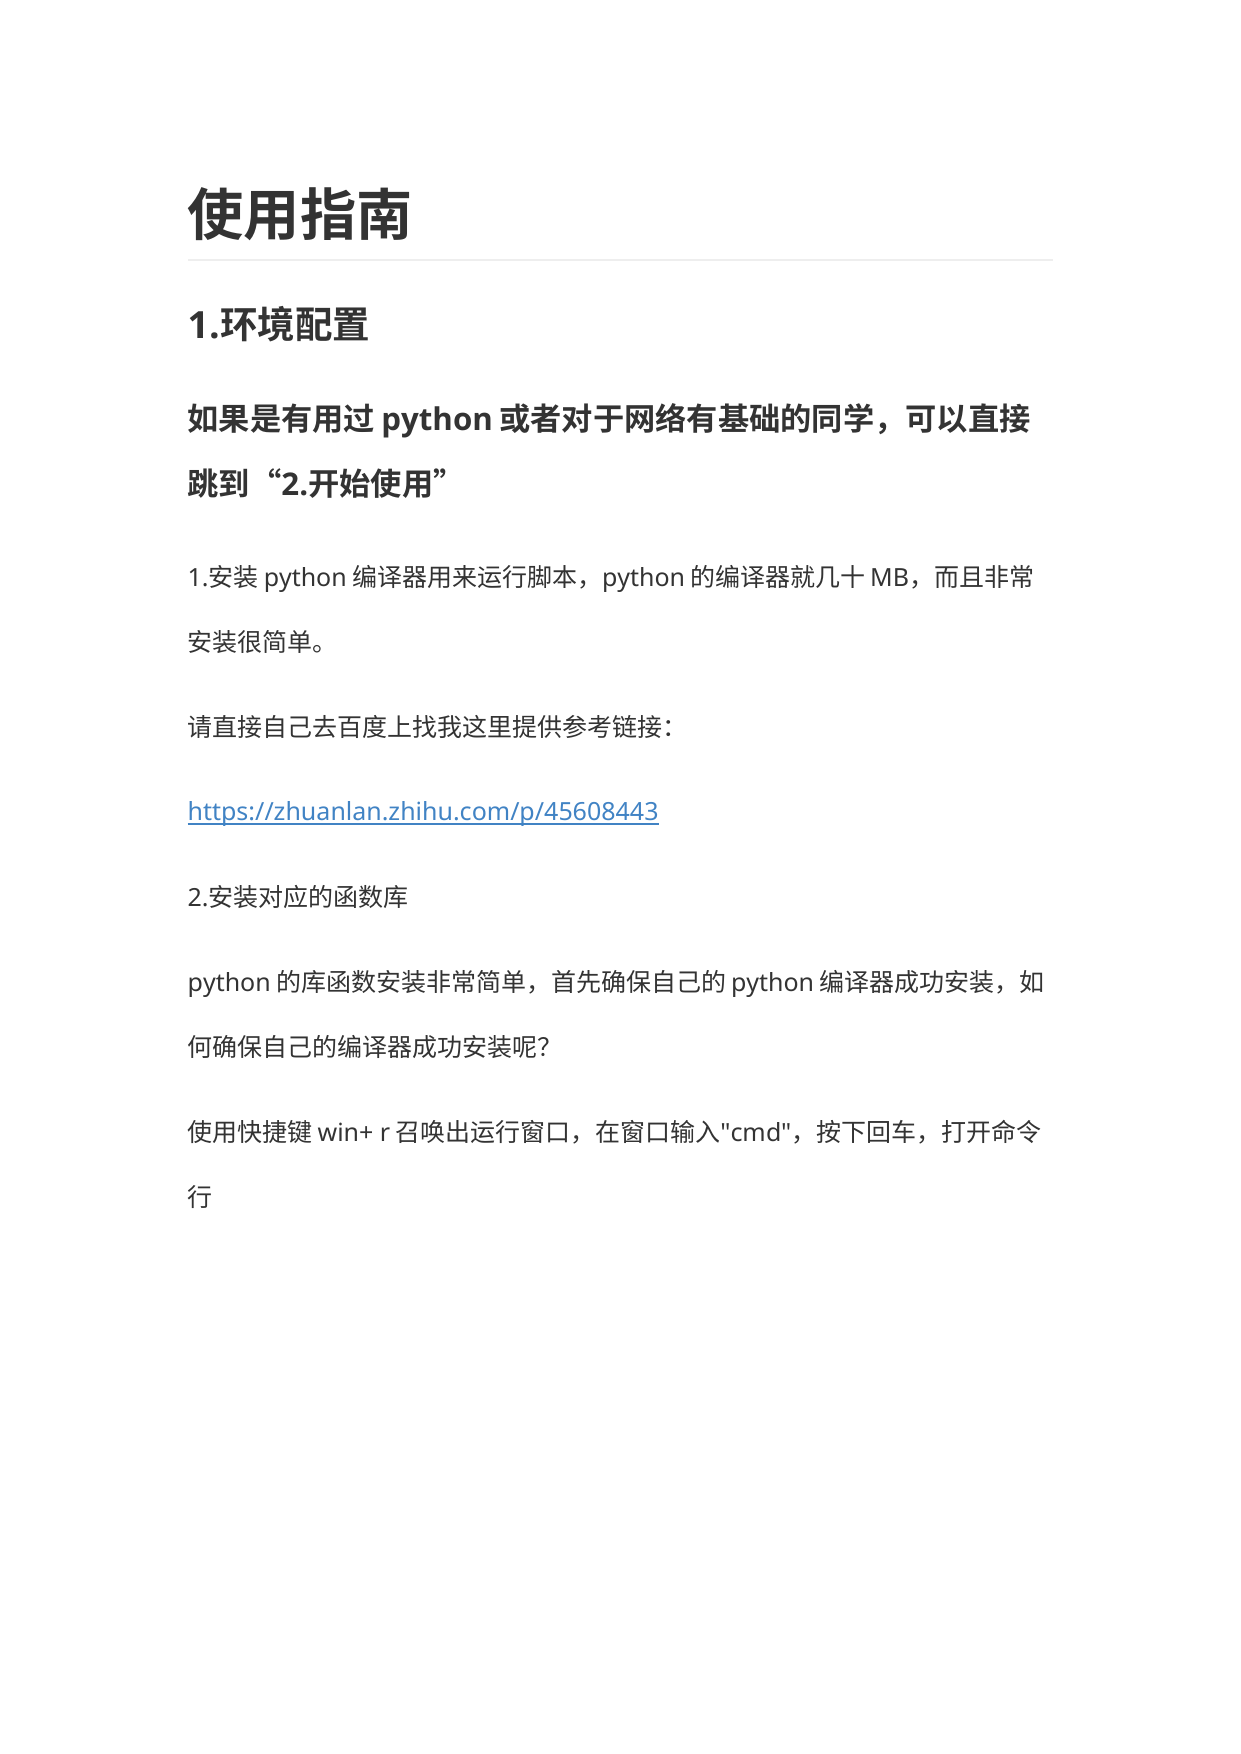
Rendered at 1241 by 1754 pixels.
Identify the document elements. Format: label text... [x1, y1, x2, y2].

text 2.安装对应的函数库 [187, 863, 1053, 928]
text 如果是有用过python或者对于网络有基础的同学，可以直接跳到“2.开始使用” [187, 384, 1053, 514]
text 使用快捷键win+ r召唤出运行窗口，在窗口输入"cmd"，按下回车，打开命令行 [187, 1098, 1053, 1228]
text python的库函数安装非常简单，首先确保自己的python编译器成功安装，如何确保自己的编译器成功安装呢？ [187, 948, 1053, 1078]
text 1.安装python编译器用来运行脚本，python的编译器就几十MB，而且非常安装很简单。 [187, 543, 1053, 673]
text 请直接自己去百度上找我这里提供参考链接： [187, 693, 1053, 758]
text 1.环境配置 [187, 290, 1053, 355]
text 使用指南 [187, 162, 1053, 261]
text https://zhuanlan.zhihu.com/p/45608443 [187, 778, 1053, 843]
